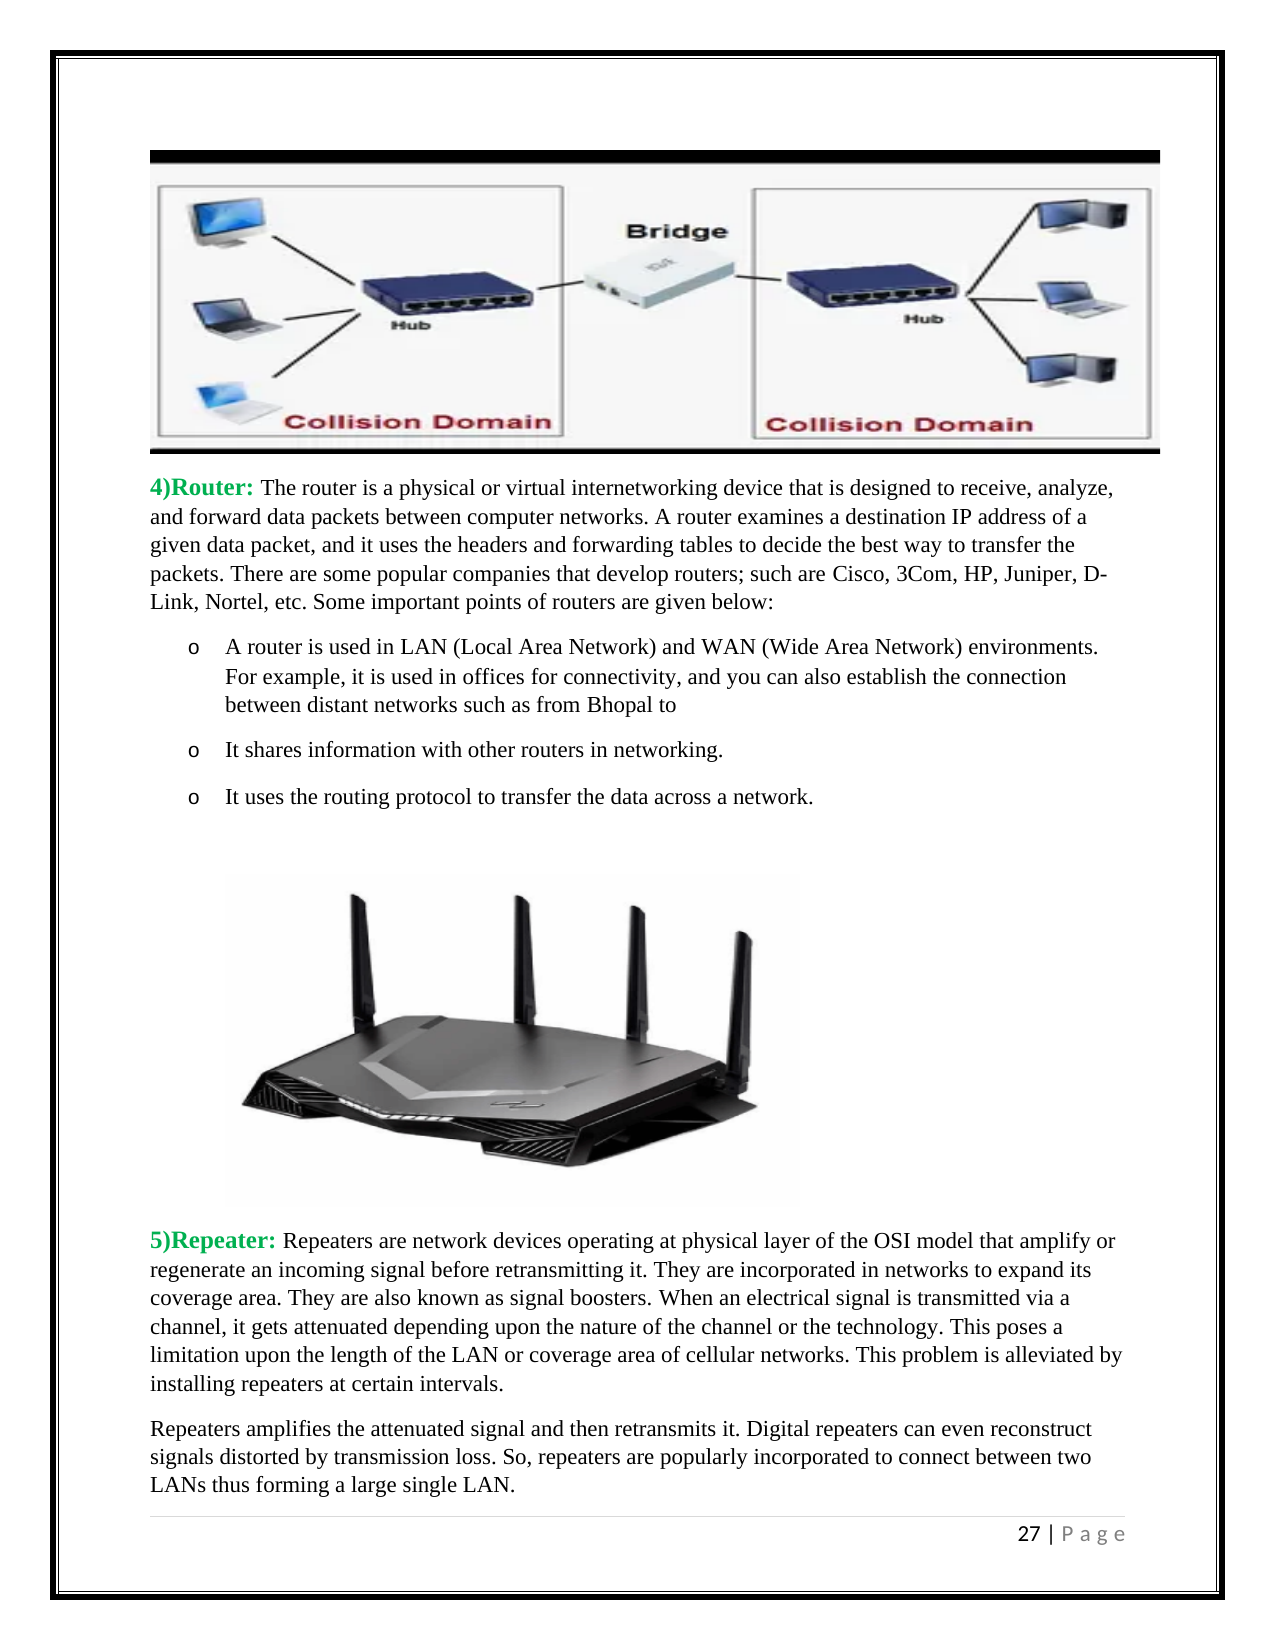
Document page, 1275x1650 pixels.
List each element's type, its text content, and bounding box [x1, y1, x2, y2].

text 4)Router: The router is a physical or virtual internetworking device that is designed to receive, analyze, and forward data packets between computer networks. A router examines a destination IP address of a given data packet, and it uses the headers and forwarding tables to decide the best way to transfer the packets. There are some popular companies that develop routers; such are Cisco, 3Com, HP, Juniper, D-Link, Nortel, etc. Some important points of routers are given below: [150, 472, 1125, 614]
picture [150, 150, 1161, 454]
list A router is used in LAN (Local Area Network) and WAN (Wide Area Network) environments. For example, it is used in offices for connectivity, and you can also establish the connection between distant networks such as from Bhopal to [187, 633, 1125, 718]
text 5)Repeater: Repeaters are network devices operating at physical layer of the OSI model that amplify or regenerate an incoming signal before retransmitting it. They are incorporated in networks to expand its coverage area. They are also known as signal boosters. When an electrical signal is transmitted via a channel, it gets attenuated depending upon the nature of the channel or the technology. This poses a limitation upon the length of the LAN or coverage area of cellular networks. This problem is alleviated by installing repeaters at certain intervals. [150, 1225, 1125, 1396]
list It uses the routing protocol to transfer the data across a network. [187, 783, 1125, 811]
list It shares information with other routers in networking. [187, 736, 1125, 764]
text Repeaters amplifies the attenuated signal and then retransmits it. Digital repeaters can even reconstruct signals distorted by transmission loss. So, repeaters are popularly incorporated to connect between two LANs thus forming a large single LAN. [150, 1415, 1125, 1498]
picture [225, 874, 800, 1207]
